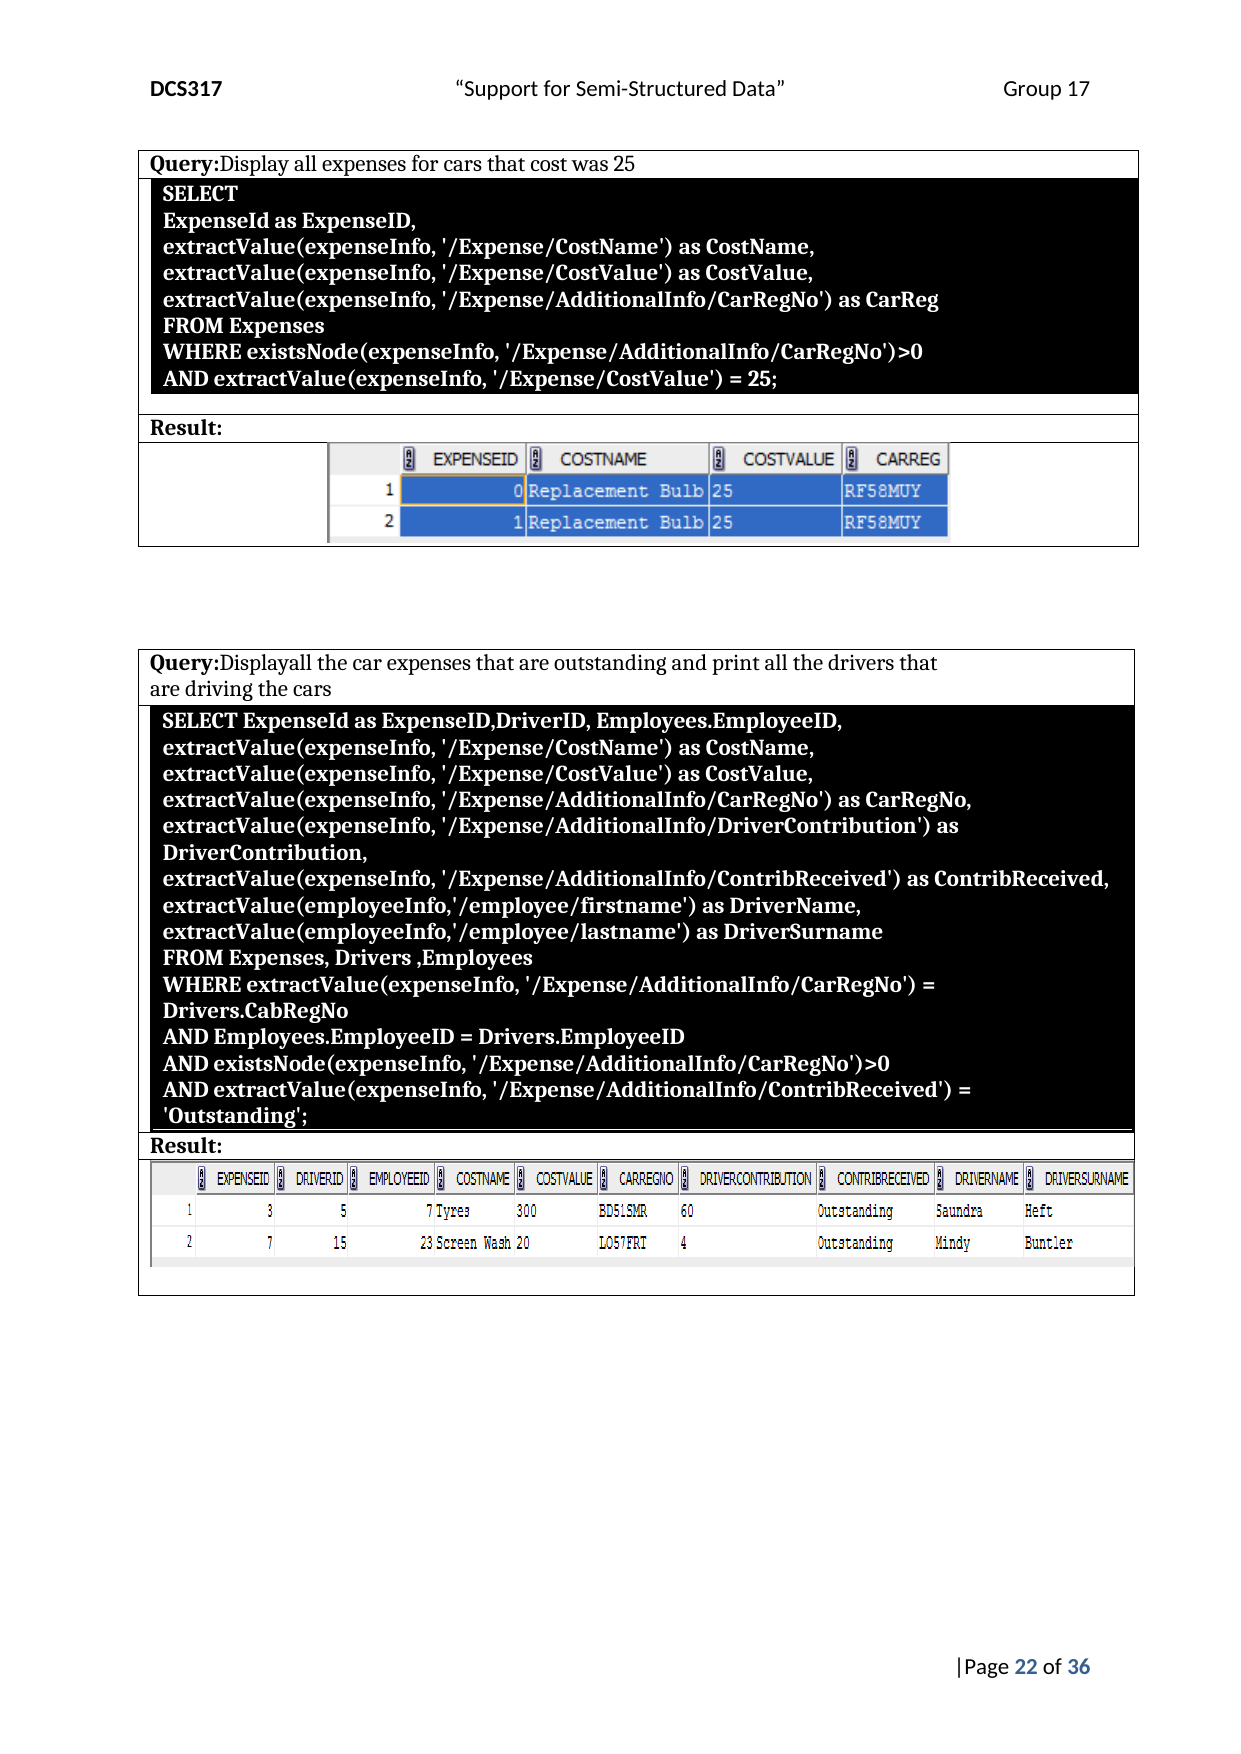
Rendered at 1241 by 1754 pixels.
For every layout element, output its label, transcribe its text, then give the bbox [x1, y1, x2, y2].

table_cell Result: [139, 415, 1138, 442]
table_cell Result: [139, 1133, 1134, 1159]
table_header Query:Display all expenses for cars that cost was 25 [139, 151, 1138, 178]
picture [150, 1160, 1135, 1267]
table_cell [139, 443, 1138, 546]
table_cell [139, 1160, 1134, 1295]
table_header Query:Displayall the car expenses that are outstanding and print all the drivers that are driving the cars [139, 650, 1134, 705]
table_cell [139, 179, 1138, 414]
table_cell [139, 706, 150, 1132]
picture [327, 442, 951, 543]
